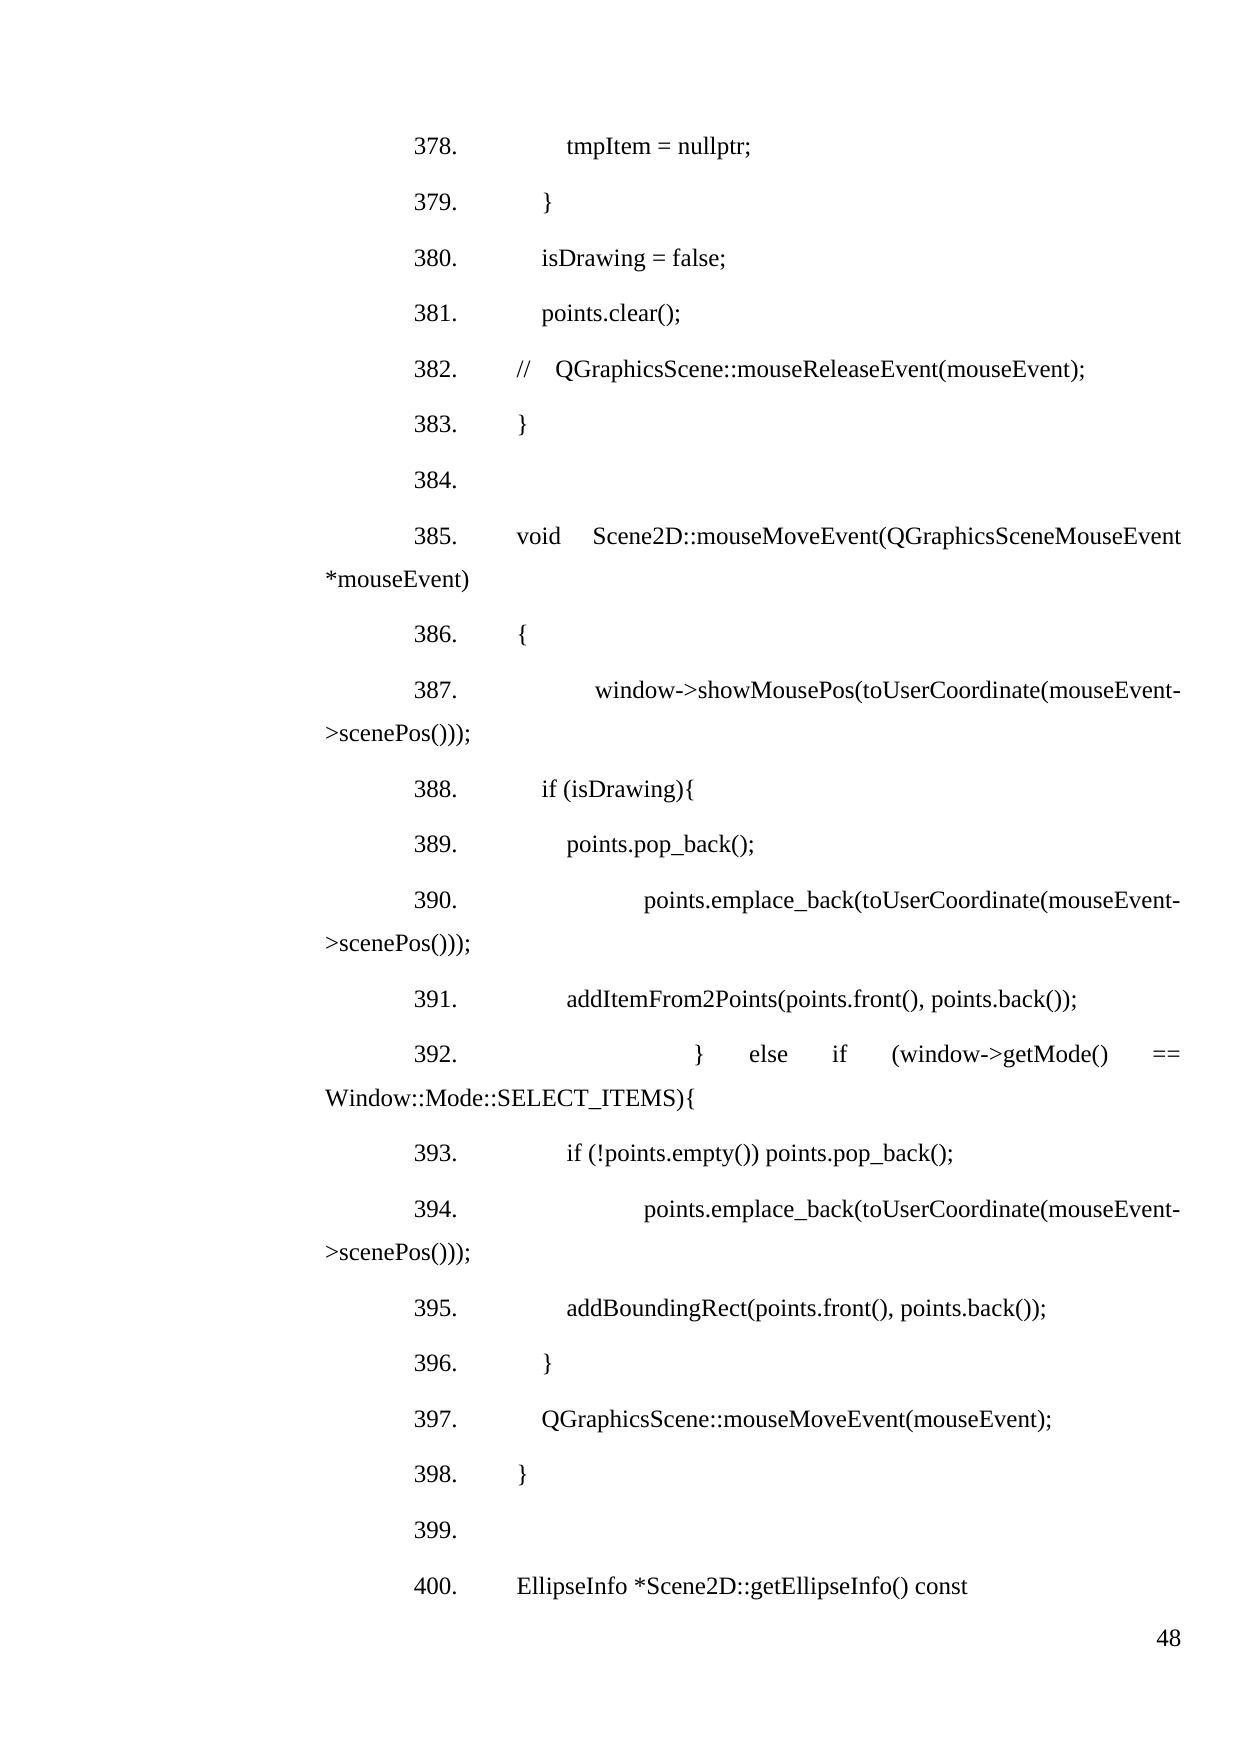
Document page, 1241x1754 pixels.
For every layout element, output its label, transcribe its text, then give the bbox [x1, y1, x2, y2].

text } [325, 409, 1181, 438]
text { [325, 619, 1181, 648]
text window->showMousePos(toUserCoordinate(mouseEvent->scenePos())); [325, 675, 1181, 747]
text void Scene2D::mouseMoveEvent(QGraphicsSceneMouseEvent *mouseEvent) [325, 521, 1181, 593]
text } [325, 1348, 1181, 1377]
text QGraphicsScene::mouseMoveEvent(mouseEvent); [325, 1404, 1181, 1433]
text addBoundingRect(points.front(), points.back()); [325, 1293, 1181, 1321]
text points.emplace_back(toUserCoordinate(mouseEvent->scenePos())); [325, 1194, 1181, 1266]
text } else if (window->getMode() == Window::Mode::SELECT_ITEMS){ [325, 1039, 1181, 1111]
text if (isDrawing){ [325, 774, 1181, 803]
text } [325, 1459, 1181, 1488]
text points.emplace_back(toUserCoordinate(mouseEvent->scenePos())); [325, 885, 1181, 957]
text points.clear(); [325, 298, 1181, 327]
text addItemFrom2Points(points.front(), points.back()); [325, 984, 1181, 1013]
text // QGraphicsScene::mouseReleaseEvent(mouseEvent); [325, 354, 1181, 383]
text } [325, 187, 1181, 216]
text if (!points.empty()) points.pop_back(); [325, 1138, 1181, 1167]
text isDrawing = false; [325, 243, 1181, 271]
text tmpItem = nullptr; [325, 131, 1181, 160]
text points.pop_back(); [325, 829, 1181, 858]
text EllipseInfo *Scene2D::getEllipseInfo() const [325, 1571, 1181, 1599]
